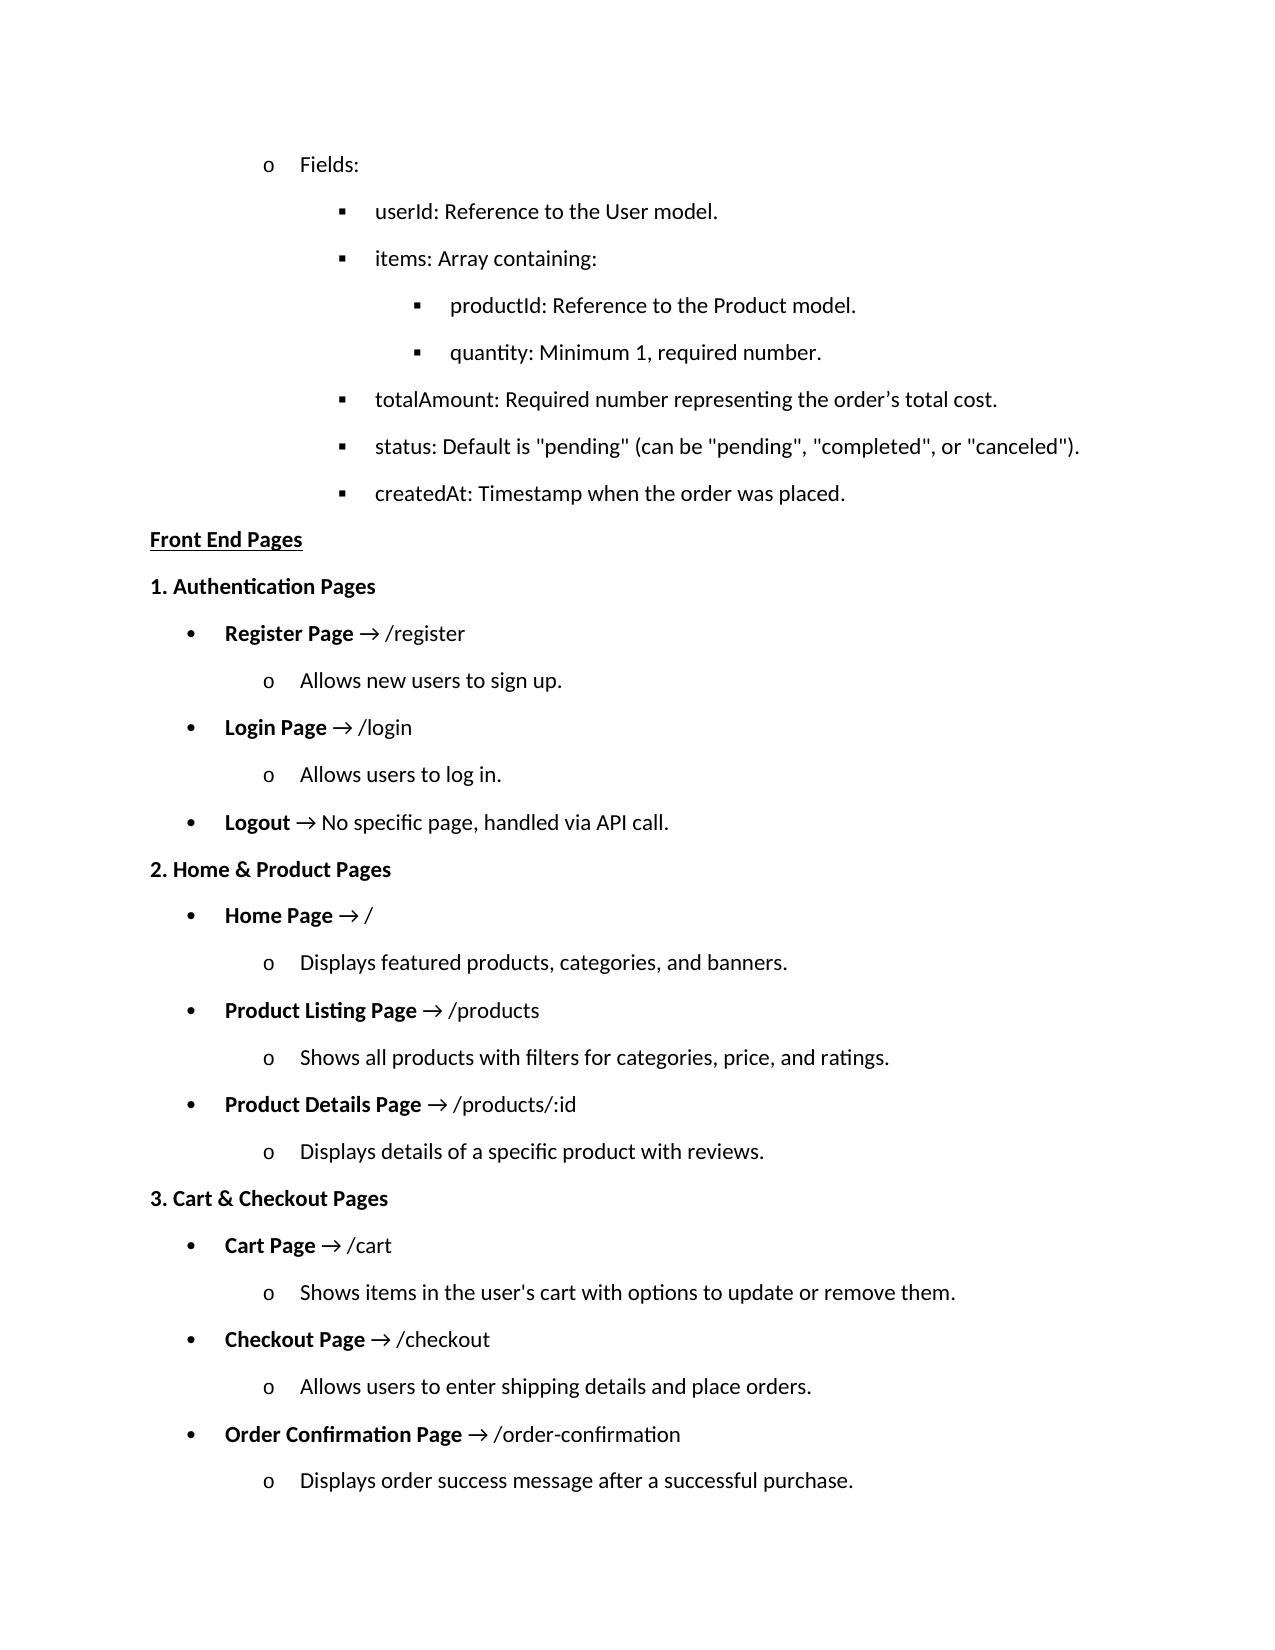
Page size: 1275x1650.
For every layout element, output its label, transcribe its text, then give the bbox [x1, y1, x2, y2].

list quantity: Minimum 1, required number. [412, 338, 1125, 366]
list Product Listing Page → /products [187, 996, 1125, 1024]
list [412, 291, 1125, 319]
list userId: Reference to the User model. [337, 197, 1125, 225]
list Allows new users to sign up. [262, 666, 1125, 695]
list items: Array containing: [337, 244, 1125, 272]
list Order Confirmation Page → /order-confirmation [187, 1420, 1125, 1448]
text Front End Pages [150, 526, 1125, 553]
text 1. Authentication Pages [150, 572, 1125, 600]
list Fields: [262, 150, 1125, 178]
list Register Page → /register [187, 619, 1125, 647]
list totalAmount: Required number representing the order’s total cost. [337, 385, 1125, 413]
list Cart Page → /cart [187, 1231, 1125, 1259]
list Login Page → /login [187, 713, 1125, 742]
list Displays order success message after a successful purchase. [262, 1467, 1125, 1495]
list createdAt: Timestamp when the order was placed. [337, 479, 1125, 507]
list Displays featured products, categories, and banners. [262, 948, 1125, 977]
list Allows users to enter shipping details and place orders. [262, 1372, 1125, 1401]
list Shows items in the user's cart with options to update or remove them. [262, 1278, 1125, 1307]
text 2. Home & Product Pages [150, 855, 1125, 883]
list Displays details of a specific product with reviews. [262, 1137, 1125, 1166]
list Home Page → / [187, 902, 1125, 929]
list Product Details Page → /products/:id [187, 1090, 1125, 1118]
list status: Default is "pending" (can be "pending", "completed", or "canceled"). [337, 432, 1125, 460]
text 3. Cart & Checkout Pages [150, 1184, 1125, 1212]
list Allows users to log in. [262, 760, 1125, 789]
list Shows all products with filters for categories, price, and ratings. [262, 1043, 1125, 1071]
list Checkout Page → /checkout [187, 1326, 1125, 1353]
list Logout → No specific page, handled via API call. [187, 808, 1125, 836]
